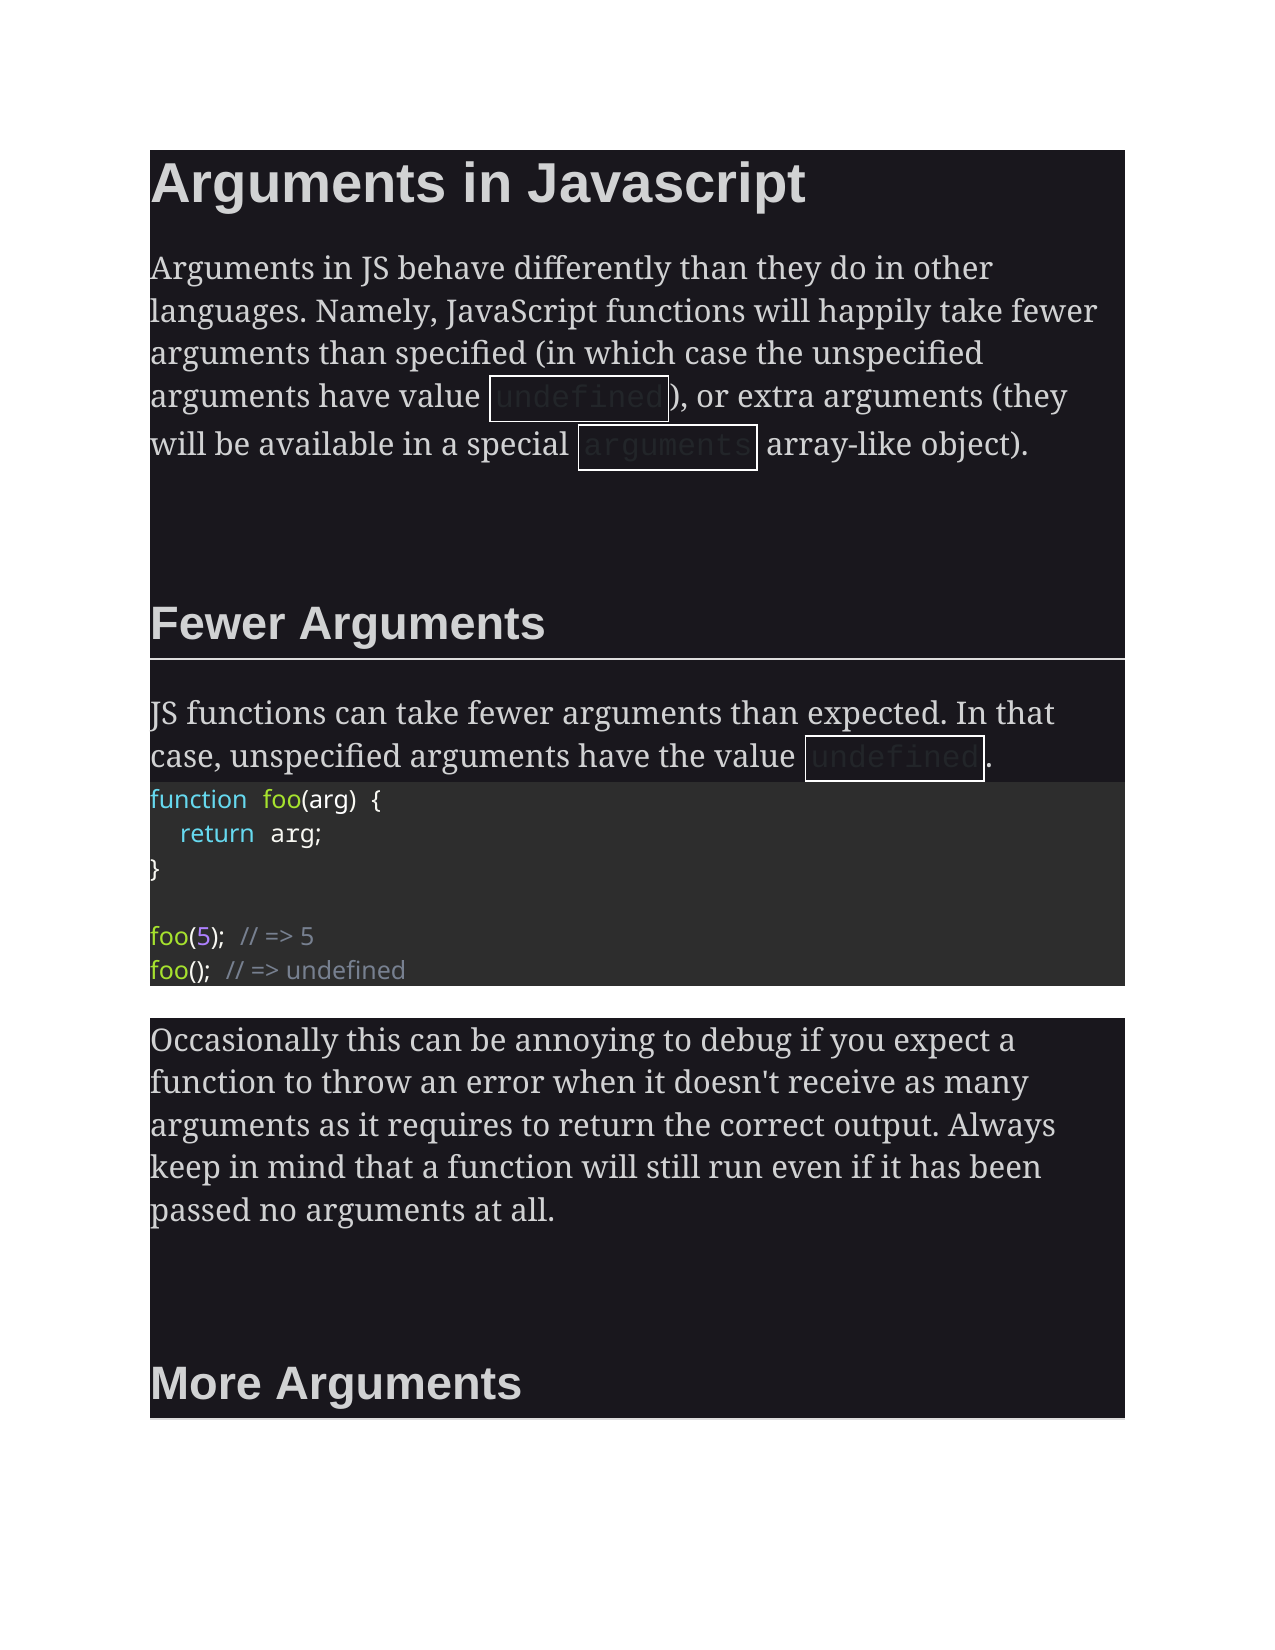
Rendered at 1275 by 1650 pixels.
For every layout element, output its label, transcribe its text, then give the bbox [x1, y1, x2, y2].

text Arguments in Javascript [150, 150, 1125, 215]
text function foo(arg) { [150, 782, 1125, 816]
text More Arguments [150, 1356, 1125, 1418]
text foo(5); // => 5 [150, 918, 1125, 952]
text Arguments in JS behave differently than they do in other languages. Namely, JavaScript functions will happily take fewer arguments than specified (in which case the unspecified arguments have value undefined), or extra arguments (they will be available in a special arguments array-like object). [150, 246, 1125, 471]
text JS functions can take fewer arguments than expected. In that case, unspecified arguments have the value undefined. [150, 691, 1125, 782]
text } [150, 850, 1125, 884]
text Occasionally this can be annoying to debug if you expect a function to throw an error when it doesn't receive as many arguments as it requires to return the correct output. Always keep in mind that a function will still run even if it has been passed no arguments at all. [150, 1018, 1125, 1231]
text return arg; [150, 816, 1125, 850]
text foo(); // => undefined [150, 952, 1125, 986]
text Fewer Arguments [150, 596, 1125, 658]
